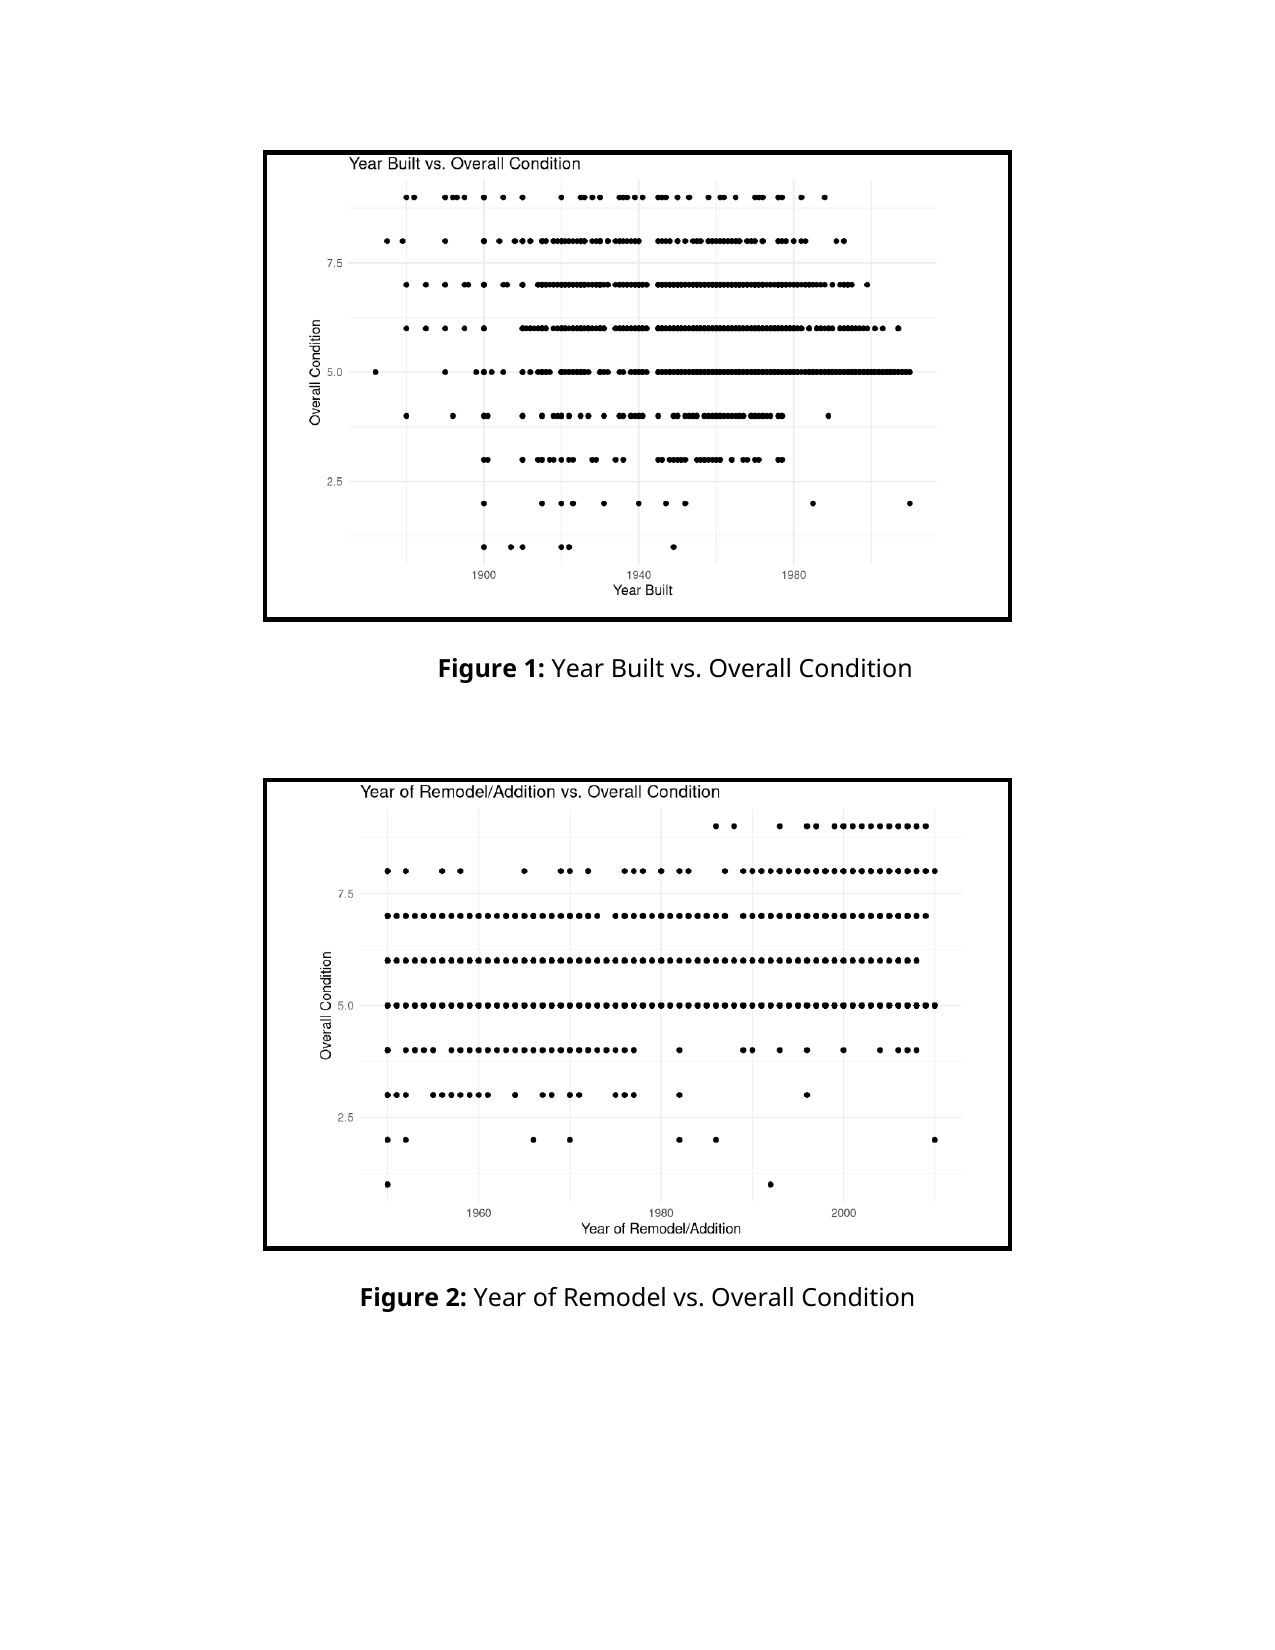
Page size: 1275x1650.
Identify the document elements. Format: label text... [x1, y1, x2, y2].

text Figure 2: Year of Remodel vs. Overall Condition [150, 1280, 1125, 1314]
picture [267, 155, 1008, 617]
picture [267, 782, 1008, 1246]
text Figure 1: Year Built vs. Overall Condition [150, 651, 1125, 685]
